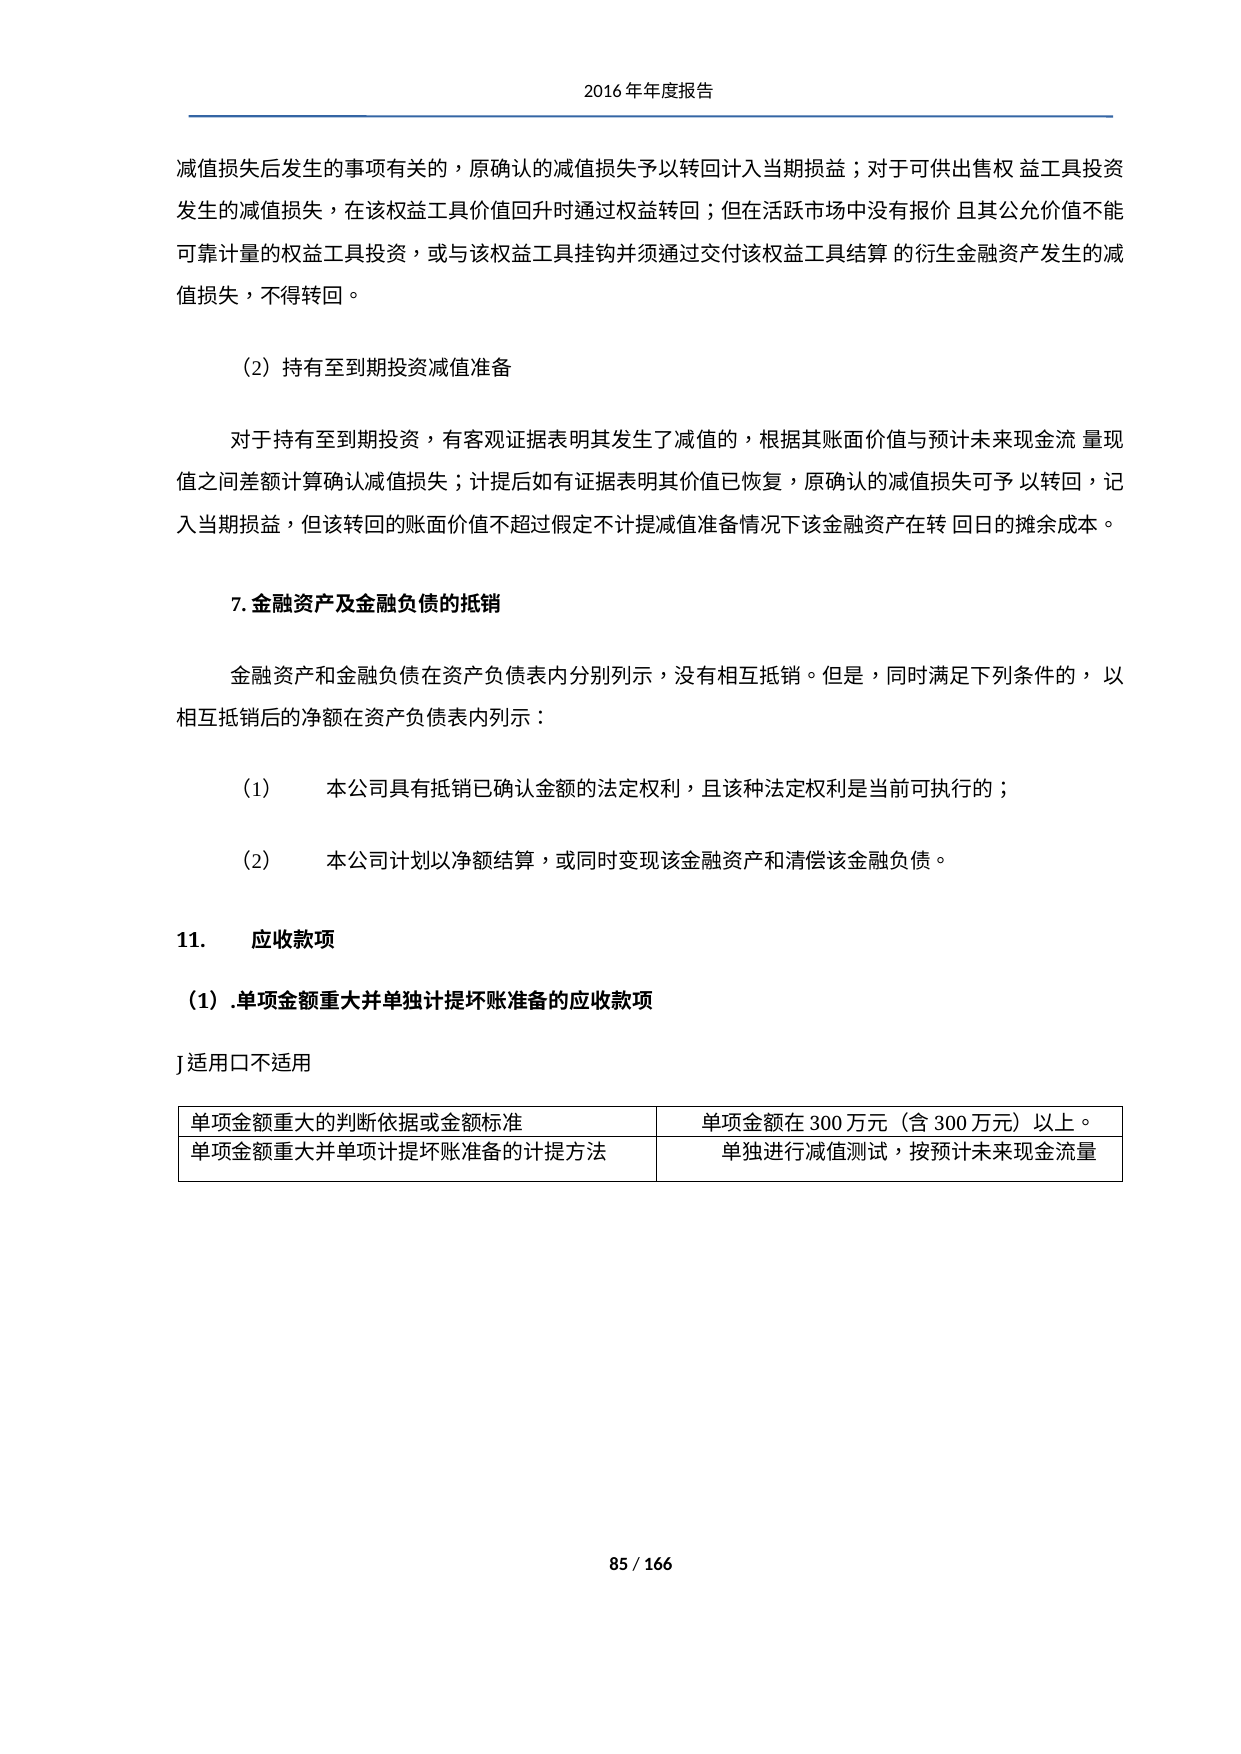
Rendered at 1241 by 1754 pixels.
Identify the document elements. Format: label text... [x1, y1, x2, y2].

text （1）.单项金额重大并单独计提坏账准备的应收款项 [176, 987, 1125, 1015]
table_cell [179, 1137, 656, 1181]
text （2）持有至到期投资减值准备 [176, 342, 1125, 384]
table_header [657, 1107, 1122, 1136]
text （2） 本公司计划以净额结算，或同时变现该金融资产和清偿该金融负债。 [176, 834, 1125, 877]
text 对于持有至到期投资，有客观证据表明其发生了减值的，根据其账面价值与预计未来现金流 量现值之间差额计算确认减值损失；计提后如有证据表明其价值已恢复，原确认的减值损失可予 以转回，记入当期损益，但该转回的账面价值不超过假定不计提减值准备情况下该金融资产在转 回日的摊余成本。 [176, 413, 1125, 541]
list 应收款项 [176, 925, 1125, 953]
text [176, 142, 1125, 312]
list 金融资产及金融负债的抵销 [176, 589, 1125, 617]
text 金融资产和金融负债在资产负债表内分别列示，没有相互抵销。但是，同时满足下列条件的， 以相互抵销后的净额在资产负债表内列示： [176, 650, 1125, 734]
text （1） 本公司具有抵销已确认金额的法定权利，且该种法定权利是当前可执行的； [176, 763, 1125, 805]
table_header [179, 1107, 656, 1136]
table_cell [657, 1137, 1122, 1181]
text J适用口不适用 [176, 1048, 1125, 1077]
